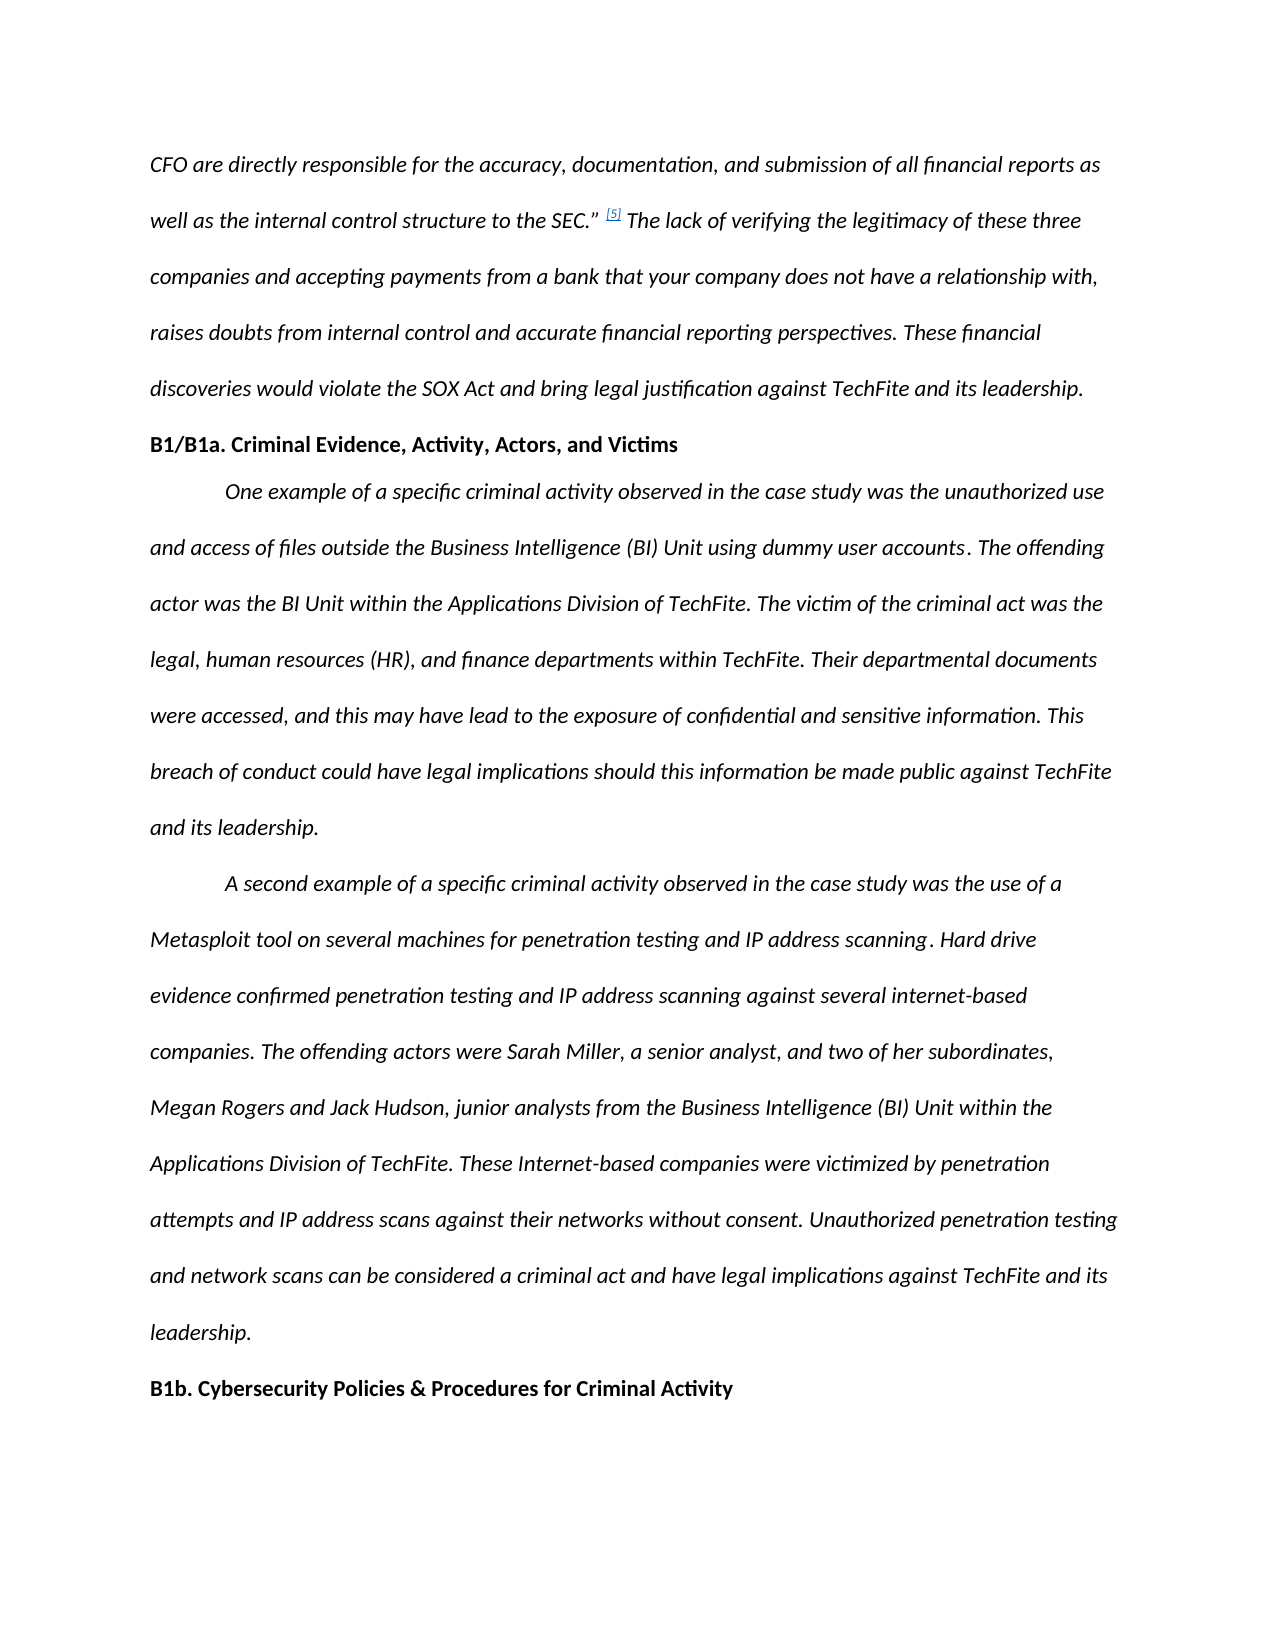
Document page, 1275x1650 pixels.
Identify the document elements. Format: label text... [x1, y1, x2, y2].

text One example of a specific criminal activity observed in the case study was the unauthorized use and access of files outside the Business Intelligence (BI) Unit using dummy user accounts. The offending actor was the BI Unit within the Applications Division of TechFite. The victim of the criminal act was the legal, human resources (HR), and finance departments within TechFite. Their departmental documents were accessed, and this may have lead to the exposure of confidential and sensitive information. This breach of conduct could have legal implications should this information be made public against TechFite and its leadership. [150, 477, 1125, 841]
text B1/B1a. Criminal Evidence, Activity, Actors, and Victims [150, 430, 1125, 458]
text A second example of a specific criminal activity observed in the case study was the use of a Metasploit tool on several machines for penetration testing and IP address scanning. Hard drive evidence confirmed penetration testing and IP address scanning against several internet-based companies. The offending actors were Sarah Miller, a senior analyst, and two of her subordinates, Megan Rogers and Jack Hudson, junior analysts from the Business Intelligence (BI) Unit within the Applications Division of TechFite. These Internet-based companies were victimized by penetration attempts and IP address scans against their networks without consent. Unauthorized penetration testing and network scans can be considered a criminal act and have legal implications against TechFite and its leadership. [150, 869, 1125, 1346]
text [150, 150, 1125, 402]
text B1b. Cybersecurity Policies & Procedures for Criminal Activity [150, 1374, 1125, 1402]
